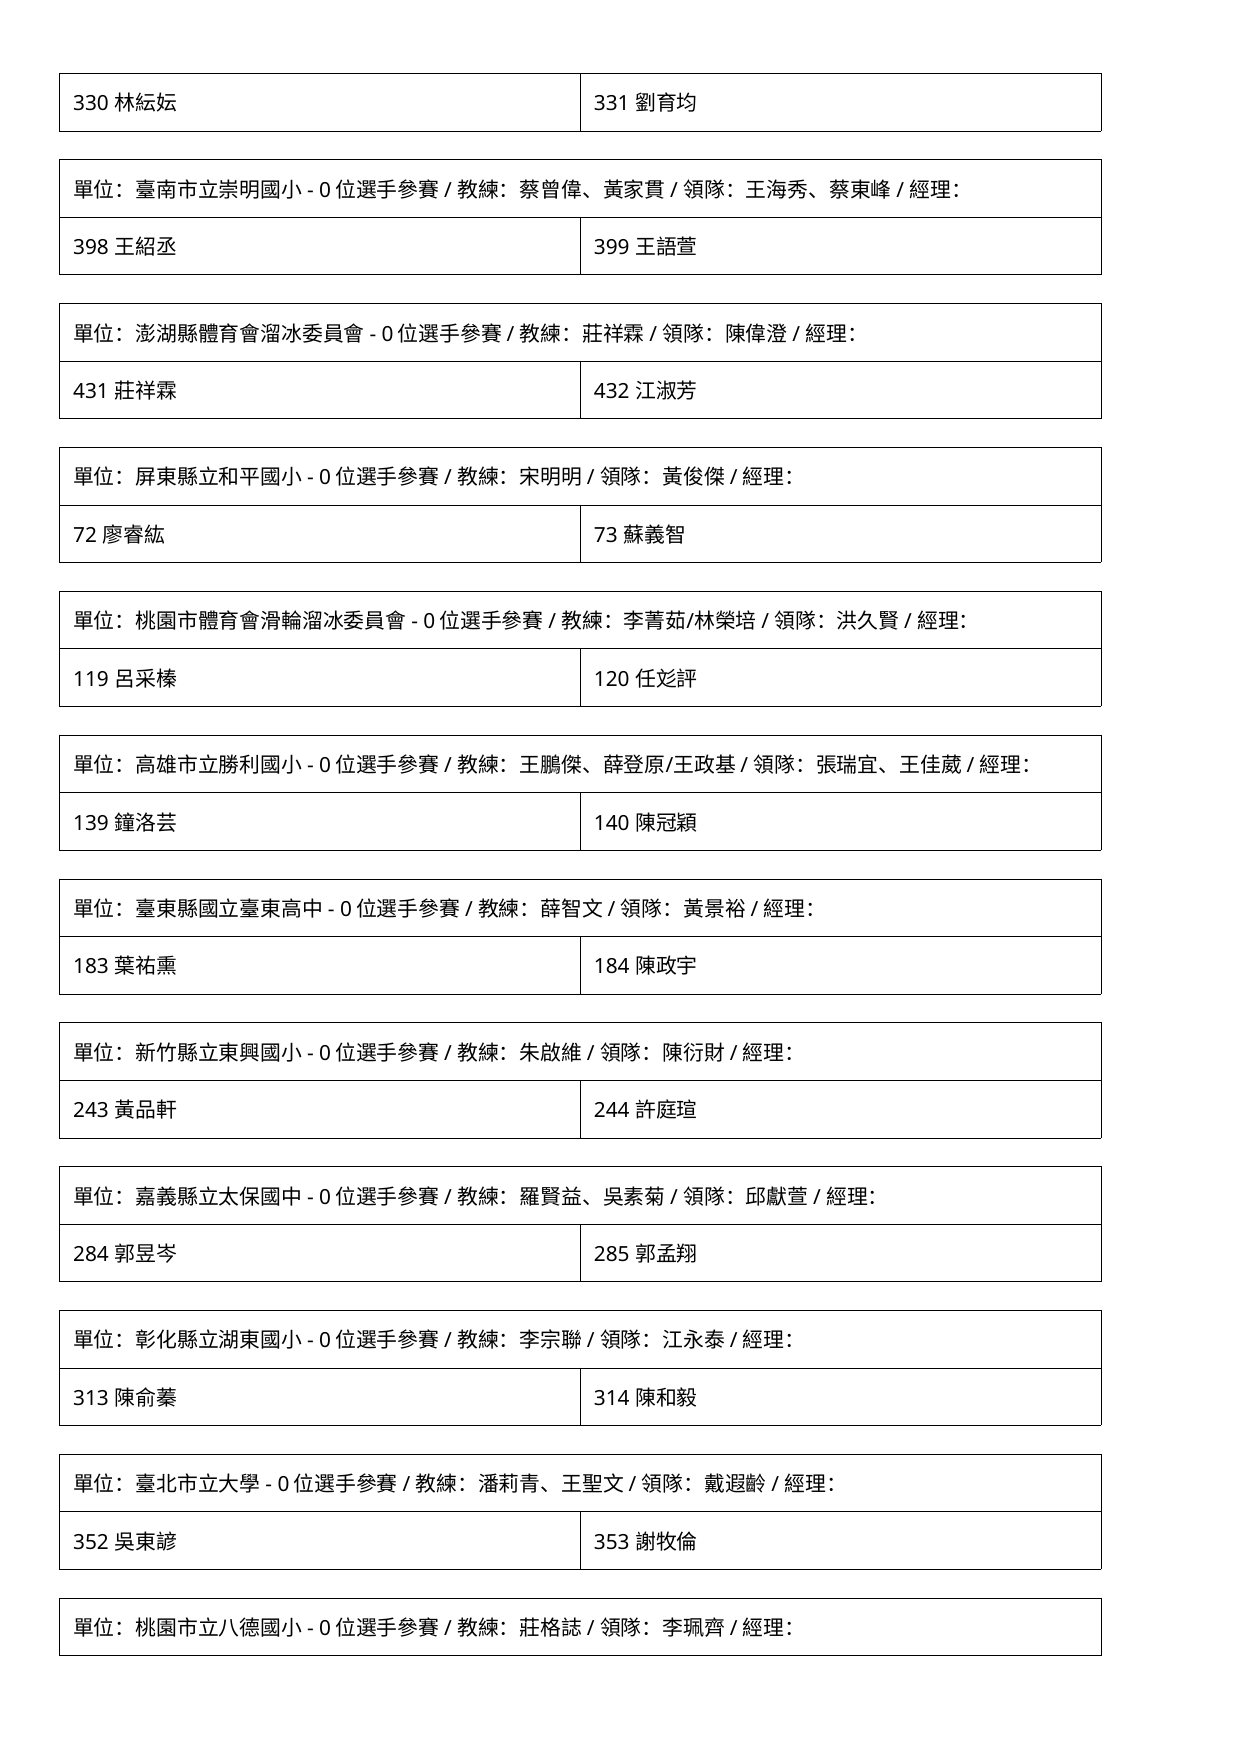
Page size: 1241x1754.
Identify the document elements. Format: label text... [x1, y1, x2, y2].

table_header 單位：臺南市立崇明國小 - 0位選手參賽 / 教練：蔡曾偉、黃家貫 / 領隊：王海秀、蔡東峰 / 經理： [60, 160, 1101, 217]
table_header 431 莊祥霖 [60, 362, 580, 418]
table_header 285 郭孟翔 [581, 1225, 1101, 1281]
table_header 140 陳冠穎 [581, 793, 1101, 850]
table_header 352 吳東諺 [60, 1512, 580, 1569]
table_header 單位：澎湖縣體育會溜冰委員會 - 0位選手參賽 / 教練：莊祥霖 / 領隊：陳偉澄 / 經理： [60, 304, 1101, 361]
table_header 313 陳俞蓁 [60, 1369, 580, 1425]
table_header 單位：屏東縣立和平國小 - 0位選手參賽 / 教練：宋明明 / 領隊：黃俊傑 / 經理： [60, 448, 1101, 504]
table_header 432 江淑芳 [581, 362, 1101, 418]
table_header 單位：新竹縣立東興國小 - 0位選手參賽 / 教練：朱啟維 / 領隊：陳衍財 / 經理： [60, 1023, 1101, 1080]
table_header 330 林紜妘 [60, 74, 580, 131]
table_header 單位：彰化縣立湖東國小 - 0位選手參賽 / 教練：李宗聯 / 領隊：江永泰 / 經理： [60, 1311, 1101, 1368]
table_header 314 陳和毅 [581, 1369, 1101, 1425]
table_header 單位：嘉義縣立太保國中 - 0位選手參賽 / 教練：羅賢益、吳素菊 / 領隊：邱獻萱 / 經理： [60, 1167, 1101, 1224]
table_header 139 鐘洛芸 [60, 793, 580, 850]
table_header 331 劉育均 [581, 74, 1101, 131]
table_header 單位：臺北市立大學 - 0位選手參賽 / 教練：潘莉青、王聖文 / 領隊：戴遐齡 / 經理： [60, 1455, 1101, 1511]
table_header 353 謝牧倫 [581, 1512, 1101, 1569]
table_header 243 黃品軒 [60, 1081, 580, 1137]
table_header 183 葉祐熏 [60, 937, 580, 994]
table_header 399 王語萱 [581, 218, 1101, 274]
table_header 184 陳政宇 [581, 937, 1101, 994]
table_header 單位：桃園市體育會滑輪溜冰委員會 - 0位選手參賽 / 教練：李菁茹/林榮培 / 領隊：洪久賢 / 經理： [60, 592, 1101, 648]
table_header 120 任彣評 [581, 649, 1101, 706]
table_header 單位：桃園市立八德國小 - 0位選手參賽 / 教練：莊格誌 / 領隊：李珮齊 / 經理： [60, 1599, 1101, 1655]
table_header 72 廖睿紘 [60, 506, 580, 562]
table_header 284 郭昱岑 [60, 1225, 580, 1281]
table_header 398 王紹丞 [60, 218, 580, 274]
table_header 73 蘇義智 [581, 506, 1101, 562]
table_header 單位：臺東縣國立臺東高中 - 0位選手參賽 / 教練：薛智文 / 領隊：黃景裕 / 經理： [60, 880, 1101, 936]
table_header 單位：高雄市立勝利國小 - 0位選手參賽 / 教練：王鵬傑、薛登原/王政基 / 領隊：張瑞宜、王佳葳 / 經理： [60, 736, 1101, 792]
table_header 244 許庭瑄 [581, 1081, 1101, 1137]
table_header 119 呂采榛 [60, 649, 580, 706]
